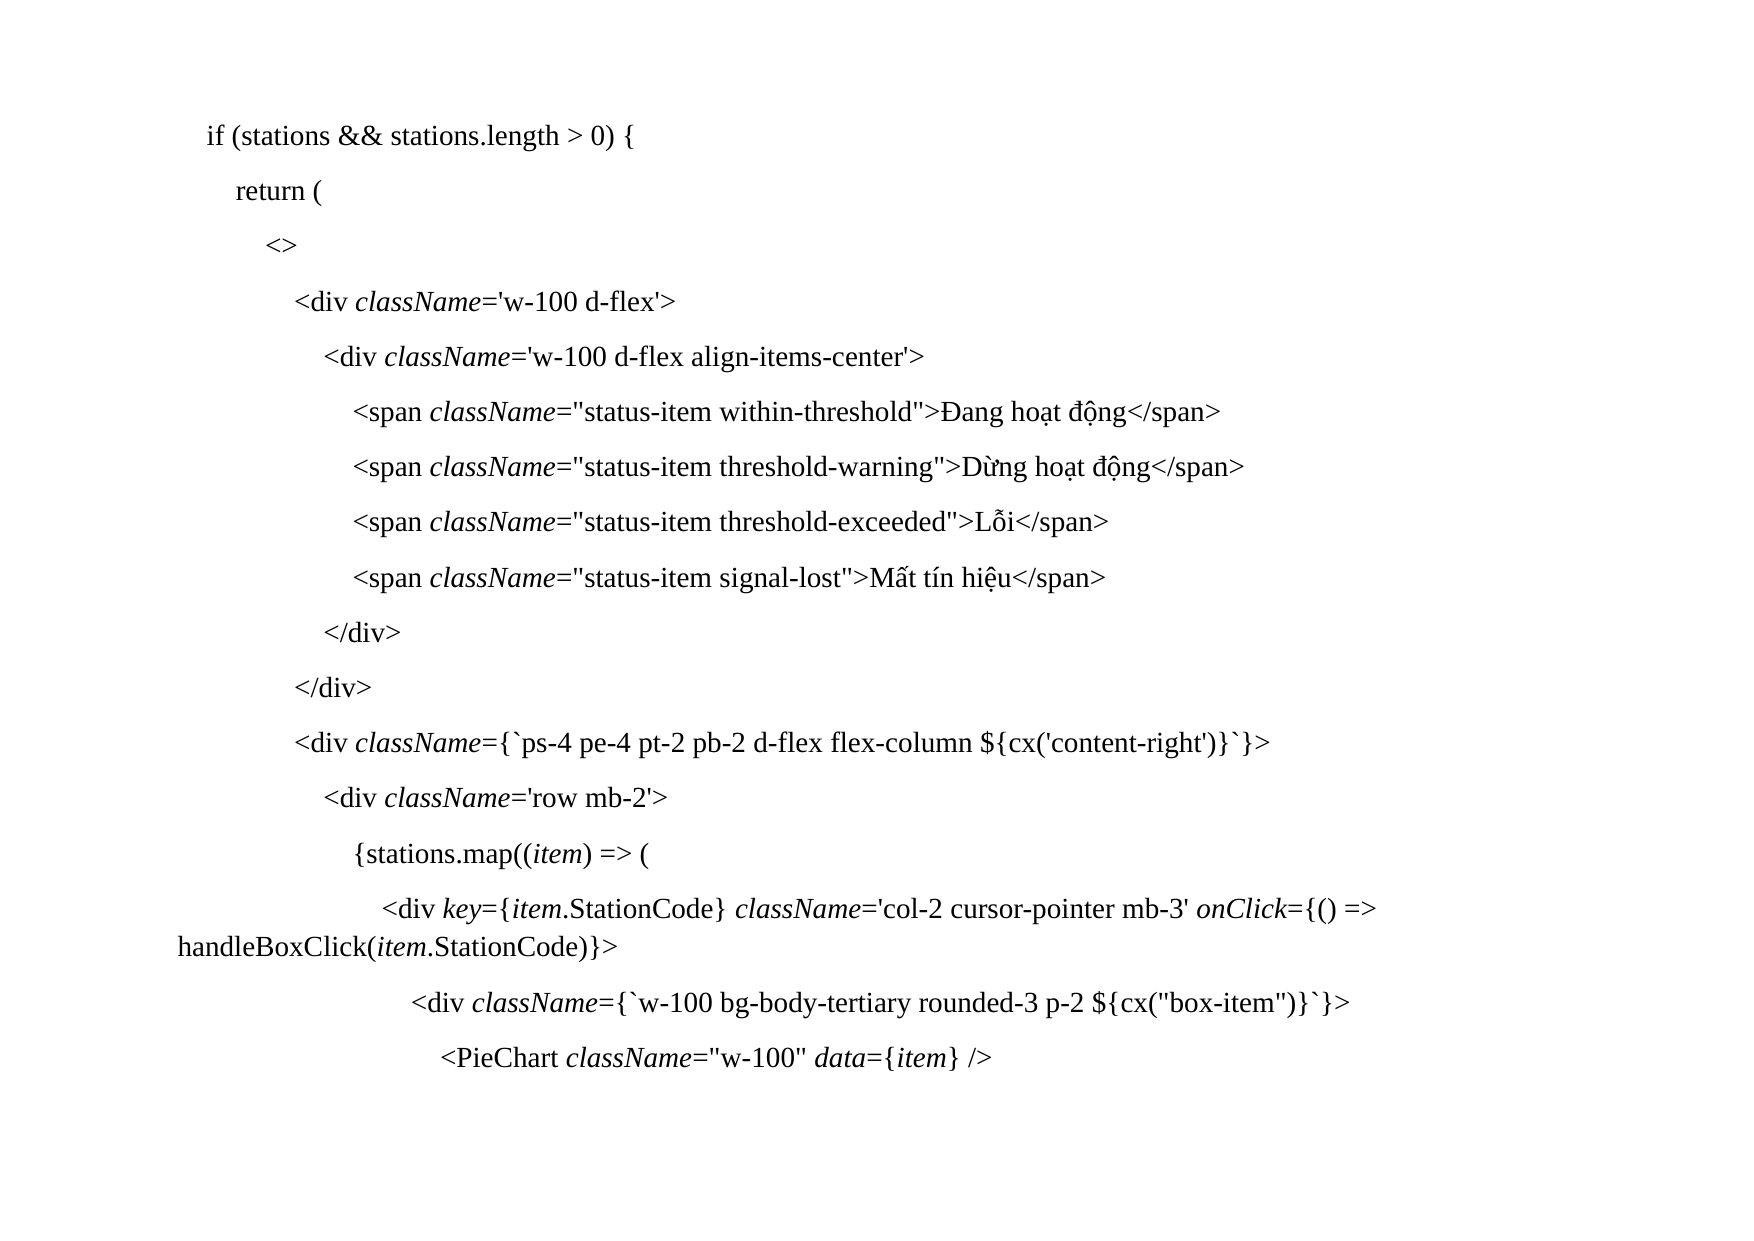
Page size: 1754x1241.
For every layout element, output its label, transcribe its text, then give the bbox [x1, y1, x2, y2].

text <div key={item.StationCode} className='col-2 cursor-pointer mb-3' onClick={() => handleBoxClick(item.StationCode)}> [177, 891, 1636, 963]
text <div className={`ps-4 pe-4 pt-2 pb-2 d-flex flex-column ${cx('content-right')}`}> [177, 725, 1636, 759]
text if (stations && stations.length > 0) { [177, 118, 1636, 152]
text return ( [177, 173, 1636, 207]
text <> [177, 228, 1636, 262]
text <span className="status-item within-threshold">Đang hoạt động</span> [177, 394, 1636, 428]
text <div className='row mb-2'> [177, 781, 1636, 814]
text <div className='w-100 d-flex'> [177, 284, 1636, 317]
text {stations.map((item) => ( [177, 836, 1636, 869]
text <div className={`w-100 bg-body-tertiary rounded-3 p-2 ${cx("box-item")}`}> [177, 985, 1636, 1018]
text <span className="status-item threshold-warning">Dừng hoạt động</span> [177, 449, 1636, 483]
text <PieChart className="w-100" data={item} /> [177, 1040, 1636, 1073]
text <div className='w-100 d-flex align-items-center'> [177, 339, 1636, 372]
text </div> [177, 670, 1636, 704]
text <span className="status-item threshold-exceeded">Lỗi</span> [177, 504, 1636, 538]
text <span className="status-item signal-lost">Mất tín hiệu</span> [177, 560, 1636, 593]
text </div> [177, 615, 1636, 648]
